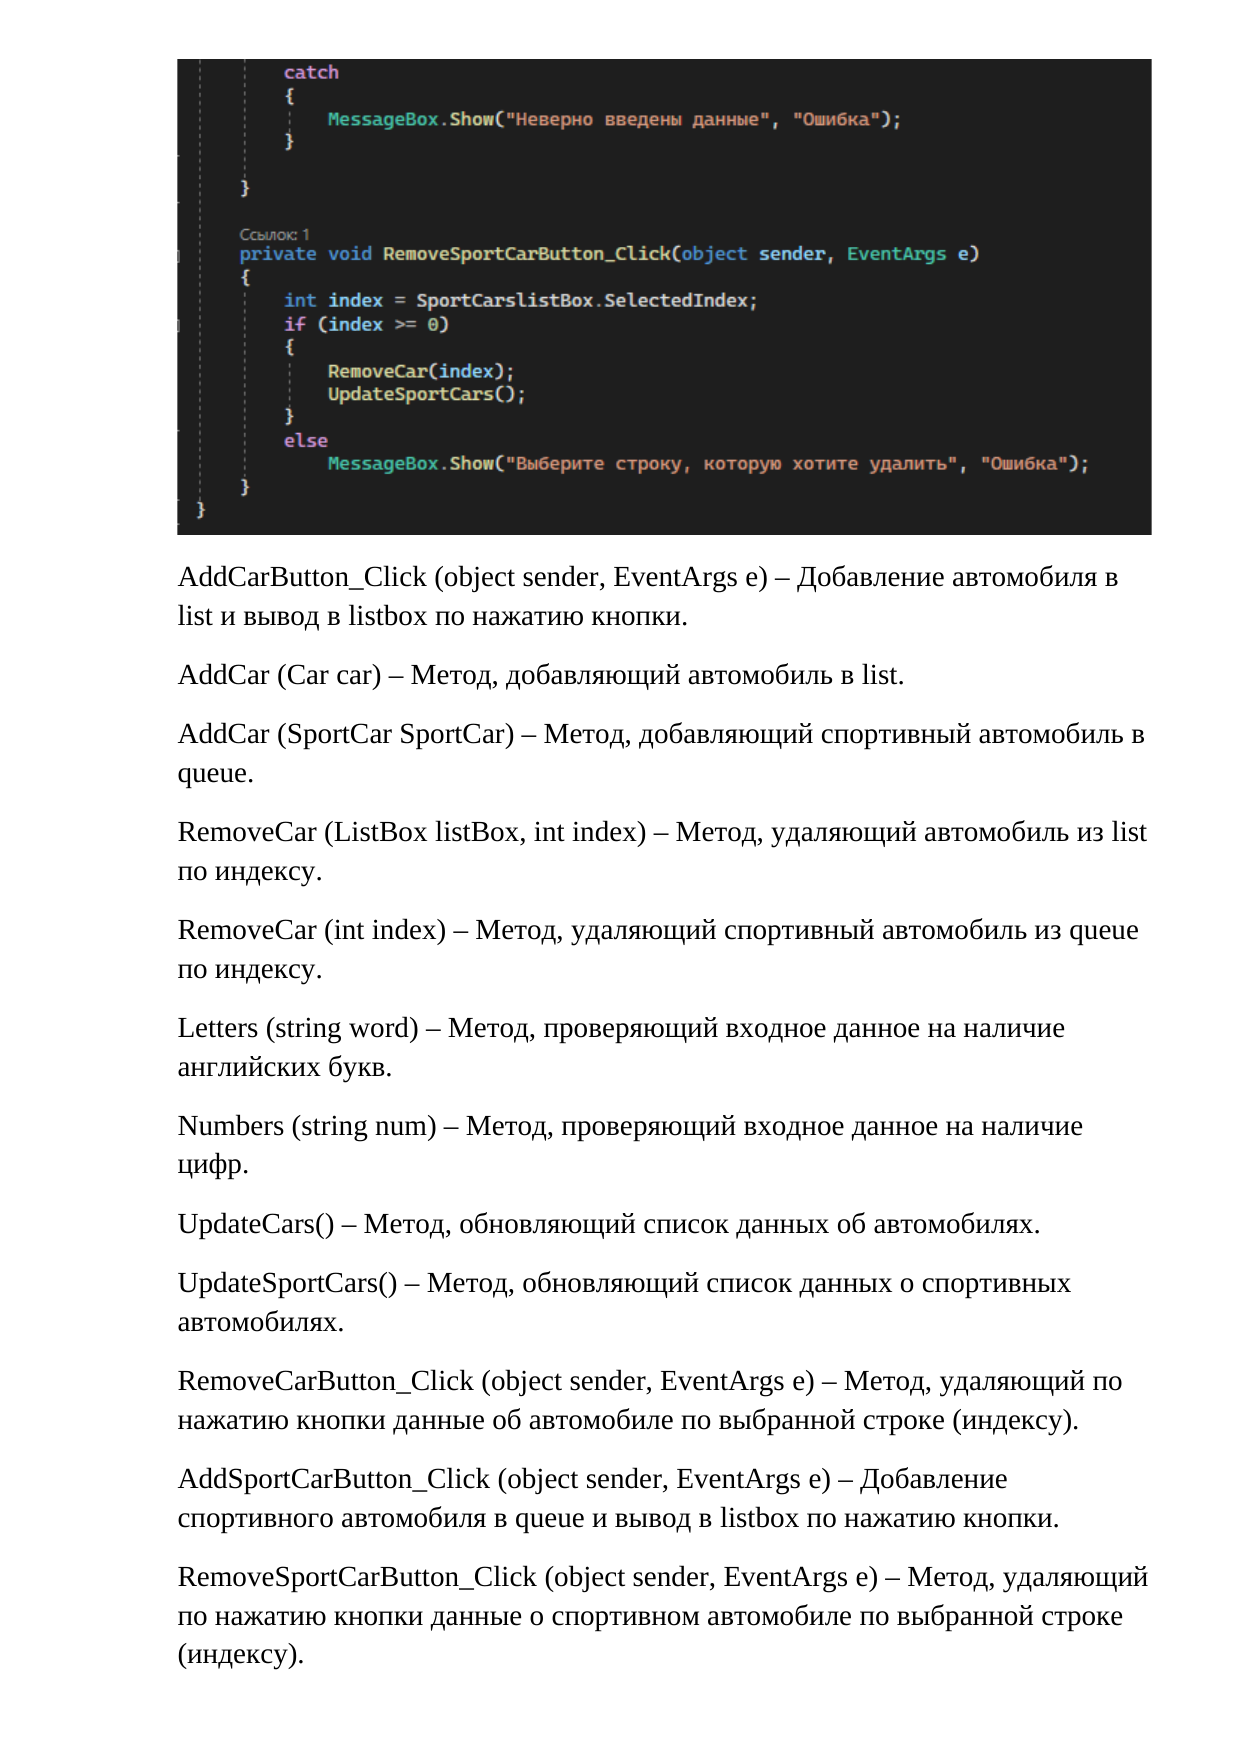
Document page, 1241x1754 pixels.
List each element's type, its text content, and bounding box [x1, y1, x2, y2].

text RemoveCar (ListBox listBox, int index) – Метод, удаляющий автомобиль из list по индексу. [177, 814, 1152, 886]
text UpdateSportCars() – Метод, обновляющий список данных о спортивных автомобилях. [177, 1265, 1152, 1337]
text UpdateCars() – Метод, обновляющий список данных об автомобилях. [177, 1206, 1152, 1239]
text Letters (string word) – Метод, проверяющий входное данное на наличие английских букв. [177, 1010, 1152, 1082]
text AddCar (Car car) – Метод, добавляющий автомобиль в list. [177, 657, 1152, 691]
text AddCar (SportCar SportCar) – Метод, добавляющий спортивный автомобиль в queue. [177, 716, 1152, 788]
text RemoveCar (int index) – Метод, удаляющий спортивный автомобиль из queue по индексу. [177, 912, 1152, 984]
text AddSportCarButton_Click (object sender, EventArgs e) – Добавление спортивного автомобиля в queue и вывод в listbox по нажатию кнопки. [177, 1461, 1152, 1533]
text AddCarButton_Click (object sender, EventArgs e) – Добавление автомобиля в list и вывод в listbox по нажатию кнопки. [177, 559, 1152, 631]
text Numbers (string num) – Метод, проверяющий входное данное на наличие цифр. [177, 1108, 1152, 1180]
text RemoveCarButton_Click (object sender, EventArgs e) – Метод, удаляющий по нажатию кнопки данные об автомобиле по выбранной строке (индексу). [177, 1363, 1152, 1435]
picture [177, 59, 1152, 535]
text RemoveSportCarButton_Click (object sender, EventArgs e) – Метод, удаляющий по нажатию кнопки данные о спортивном автомобиле по выбранной строке (индексу). [177, 1559, 1152, 1670]
